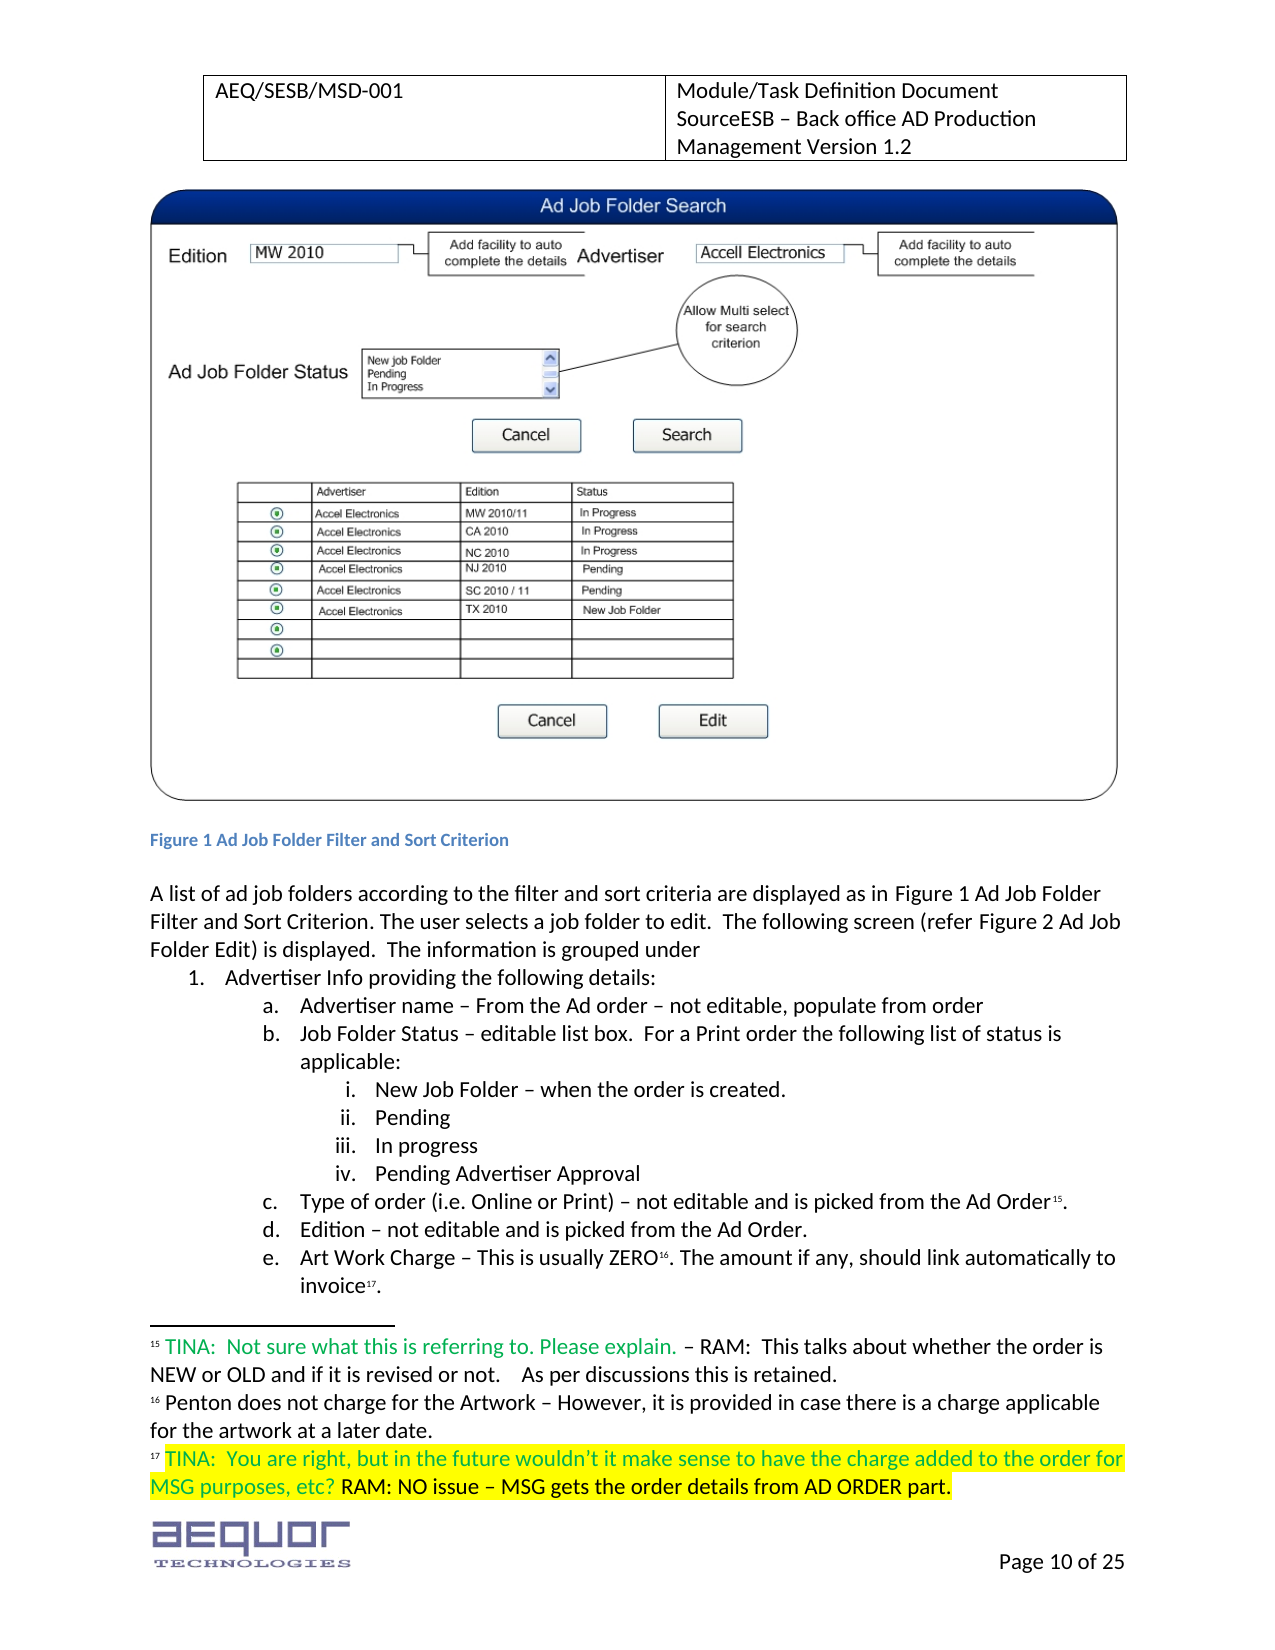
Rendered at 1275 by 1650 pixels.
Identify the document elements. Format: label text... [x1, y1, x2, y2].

list Edition – not editable and is picked from the Ad Order. [262, 1215, 1125, 1243]
list Pending Advertiser Approval [356, 1159, 1125, 1187]
list Type of order (i.e. Online or Print) – not editable and is picked from the Ad Order. [262, 1187, 1125, 1215]
list New Job Folder – when the order is created. [356, 1075, 1125, 1103]
text A list of ad job folders according to the filter and sort criteria are displayed as in Figure 1 Ad Job Folder Filter and Sort Criterion. The user selects a job folder to edit. The following screen (refer Figure 2 Ad Job Folder Edit) is displayed. The information is grouped under [150, 879, 1125, 963]
list Advertiser name – From the Ad order – not editable, populate from order [262, 991, 1125, 1019]
list Art Work Charge – This is usually ZERO. The amount if any, should link automatically to invoice. [262, 1243, 1125, 1299]
list Job Folder Status – editable list box. For a Print order the following list of status is applicable: [262, 1019, 1125, 1075]
picture [150, 189, 1118, 801]
picture [150, 1506, 351, 1570]
list Advertiser Info providing the following details: [187, 963, 1125, 991]
list Pending [356, 1103, 1125, 1131]
list In progress [356, 1131, 1125, 1159]
